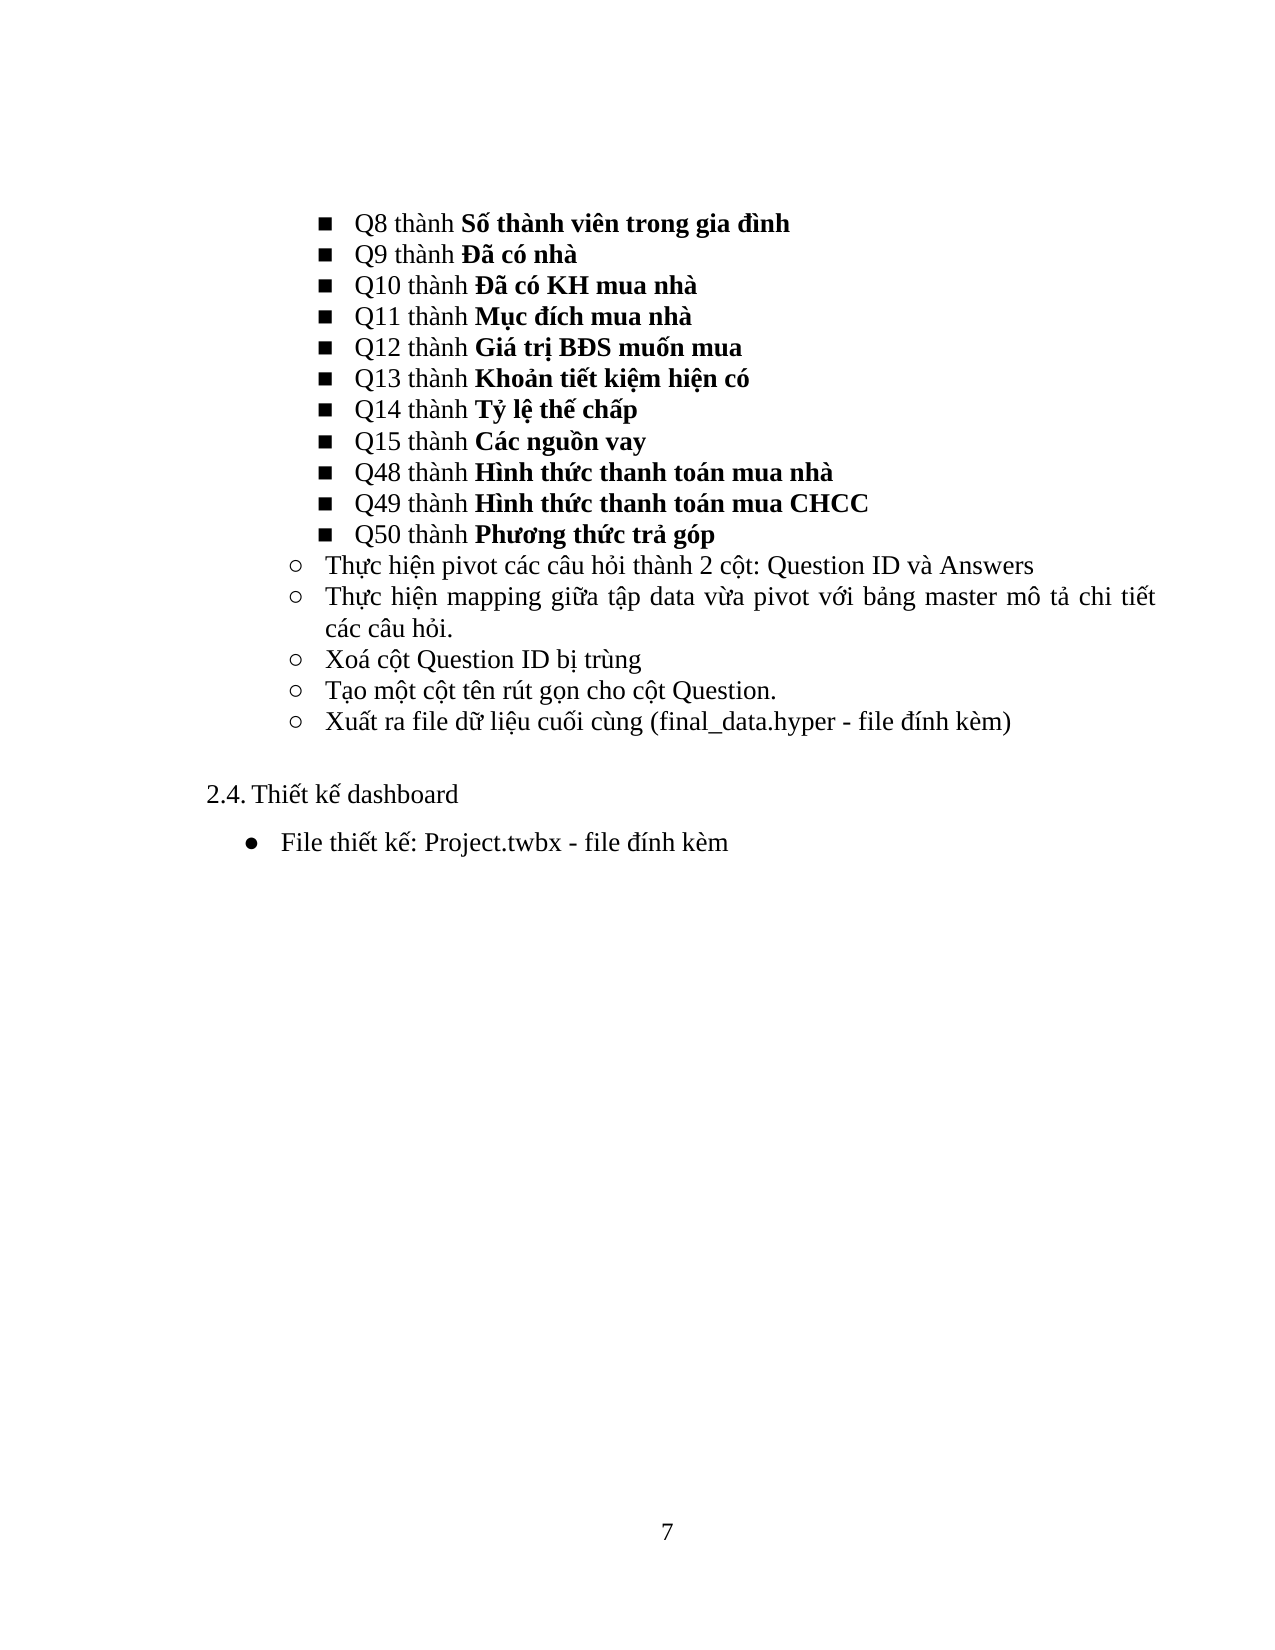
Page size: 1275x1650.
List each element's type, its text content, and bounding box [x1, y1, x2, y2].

list Xoá cột Question ID bị trùng [287, 643, 1157, 674]
list Thực hiện mapping giữa tập data vừa pivot với bảng master mô tả chi tiết các câu hỏi. [287, 581, 1157, 643]
list Q49 thành Hình thức thanh toán mua CHCC [317, 487, 1157, 518]
list Xuất ra file dữ liệu cuối cùng (final_data.hyper - file đính kèm) [287, 705, 1157, 736]
list Q12 thành Giá trị BĐS muốn mua [317, 331, 1157, 362]
list Tạo một cột tên rút gọn cho cột Question. [287, 674, 1157, 705]
list Q10 thành Đã có KH mua nhà [317, 269, 1157, 300]
list Q15 thành Các nguồn vay [317, 425, 1157, 456]
list Q48 thành Hình thức thanh toán mua nhà [317, 456, 1157, 487]
list Q13 thành Khoản tiết kiệm hiện có [317, 362, 1157, 394]
list Thực hiện pivot các câu hỏi thành 2 cột: Question ID và Answers [287, 549, 1157, 581]
list Q9 thành Đã có nhà [317, 238, 1157, 269]
list Q8 thành Số thành viên trong gia đình [317, 207, 1157, 238]
list Q14 thành Tỷ lệ thế chấp [317, 394, 1157, 425]
list File thiết kế: Project.twbx - file đính kèm [243, 826, 1157, 857]
subtitle Thiết kế dashboard [206, 778, 1157, 809]
list Q50 thành Phương thức trả góp [317, 518, 1157, 549]
list Q11 thành Mục đích mua nhà [317, 300, 1157, 331]
